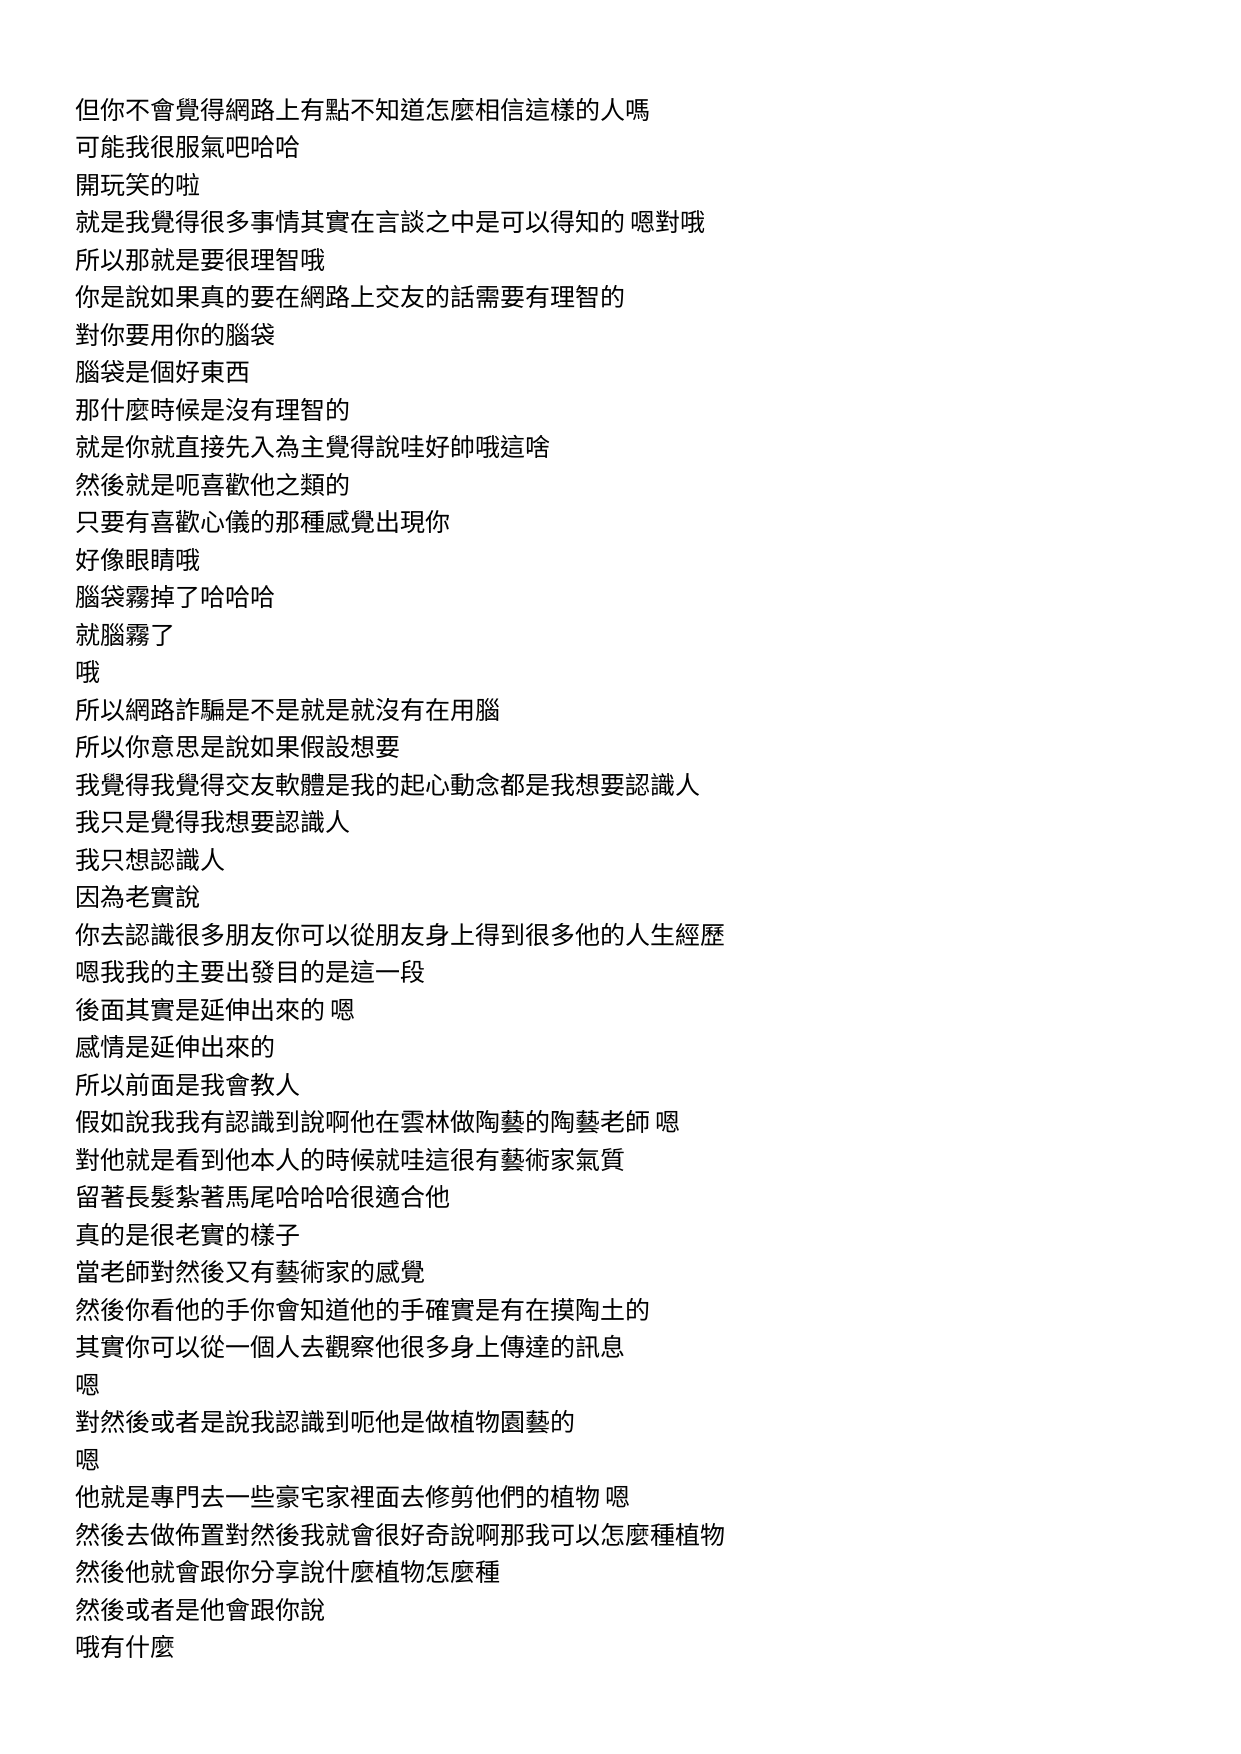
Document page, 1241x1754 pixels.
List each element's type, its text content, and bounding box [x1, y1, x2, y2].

text 所以網路詐騙是不是就是就沒有在用腦 [75, 689, 1165, 727]
text 我覺得我覺得交友軟體是我的起心動念都是我想要認識人 [75, 764, 1165, 802]
text 就是你就直接先入為主覺得說哇好帥哦這啥 [75, 427, 1165, 464]
text 真的是很老實的樣子 [75, 1214, 1165, 1252]
text 就腦霧了 [75, 614, 1165, 652]
text 好像眼睛哦 [75, 539, 1165, 577]
text 你是說如果真的要在網路上交友的話需要有理智的 [75, 277, 1165, 314]
text 然後就是呃喜歡他之類的 [75, 464, 1165, 502]
text 所以那就是要很理智哦 [75, 239, 1165, 277]
text 那什麼時候是沒有理智的 [75, 389, 1165, 427]
text 當老師對然後又有藝術家的感覺 [75, 1252, 1165, 1289]
text 就是我覺得很多事情其實在言談之中是可以得知的 嗯對哦 [75, 202, 1165, 239]
text 嗯我我的主要出發目的是這一段 [75, 952, 1165, 989]
text 嗯 [75, 1439, 1165, 1477]
text 可能我很服氣吧哈哈 [75, 127, 1165, 164]
text 留著長髮紮著馬尾哈哈哈很適合他 [75, 1177, 1165, 1214]
text 腦袋霧掉了哈哈哈 [75, 577, 1165, 614]
text 其實你可以從一個人去觀察他很多身上傳達的訊息 [75, 1327, 1165, 1364]
text 嗯 [75, 1364, 1165, 1402]
text 然後或者是他會跟你說 [75, 1589, 1165, 1627]
text 你去認識很多朋友你可以從朋友身上得到很多他的人生經歷 [75, 914, 1165, 952]
text 開玩笑的啦 [75, 164, 1165, 202]
text 然後他就會跟你分享說什麼植物怎麼種 [75, 1552, 1165, 1589]
text 然後去做佈置對然後我就會很好奇說啊那我可以怎麼種植物 [75, 1514, 1165, 1552]
text 他就是專門去一些豪宅家裡面去修剪他們的植物 嗯 [75, 1477, 1165, 1514]
text 然後你看他的手你會知道他的手確實是有在摸陶土的 [75, 1289, 1165, 1327]
text 對他就是看到他本人的時候就哇這很有藝術家氣質 [75, 1139, 1165, 1177]
text 對然後或者是說我認識到呃他是做植物園藝的 [75, 1402, 1165, 1439]
text 對你要用你的腦袋 [75, 314, 1165, 352]
text 只要有喜歡心儀的那種感覺出現你 [75, 502, 1165, 539]
text 我只想認識人 [75, 839, 1165, 877]
text 因為老實說 [75, 877, 1165, 914]
text 但你不會覺得網路上有點不知道怎麼相信這樣的人嗎 [75, 89, 1165, 127]
text 假如說我我有認識到說啊他在雲林做陶藝的陶藝老師 嗯 [75, 1102, 1165, 1139]
text 我只是覺得我想要認識人 [75, 802, 1165, 839]
text 哦 [75, 652, 1165, 689]
text 所以你意思是說如果假設想要 [75, 727, 1165, 764]
text 腦袋是個好東西 [75, 352, 1165, 389]
text 所以前面是我會教人 [75, 1064, 1165, 1102]
text 後面其實是延伸出來的 嗯 [75, 989, 1165, 1027]
text 感情是延伸出來的 [75, 1027, 1165, 1064]
text 哦有什麼 [75, 1627, 1165, 1664]
